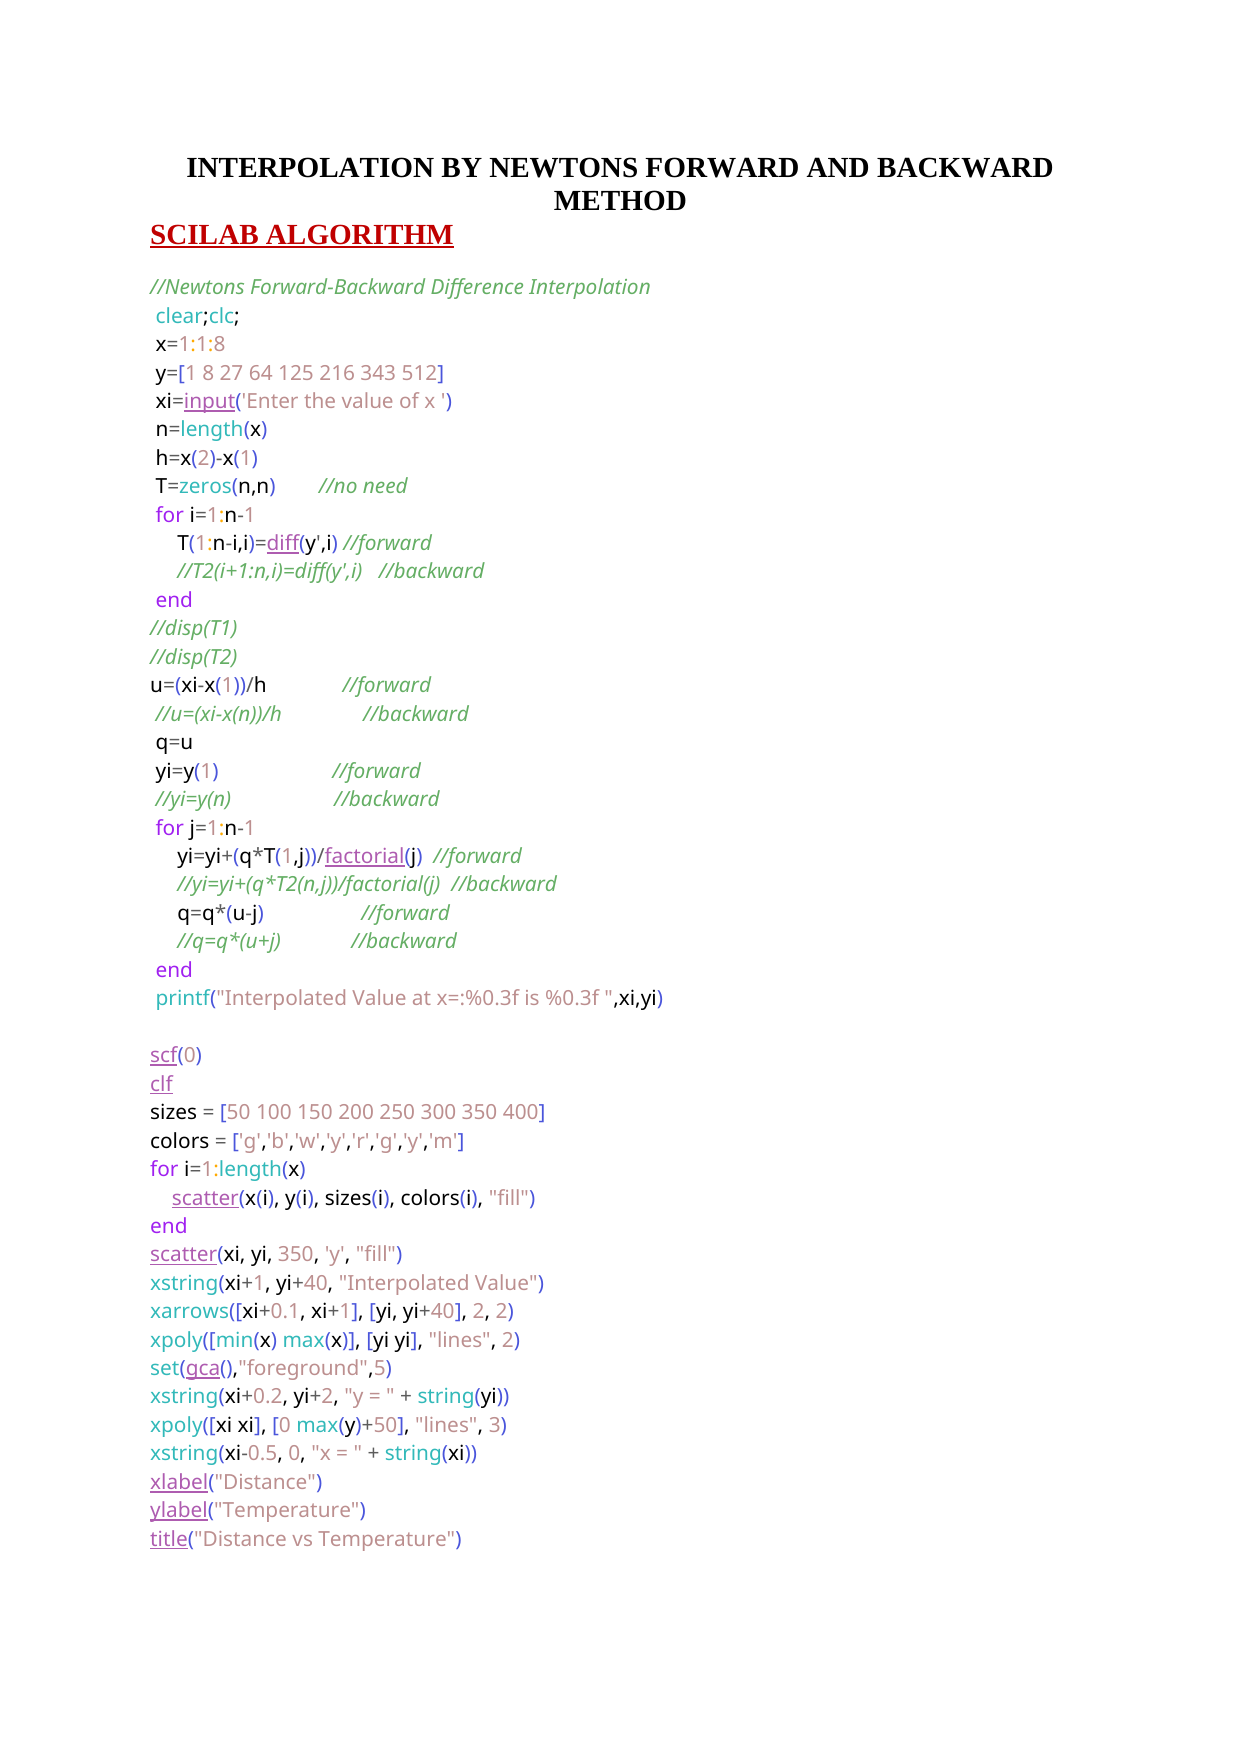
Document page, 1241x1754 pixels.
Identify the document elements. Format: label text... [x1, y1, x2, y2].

text y=[1 8 27 64 125 216 343 512] [150, 358, 1090, 386]
text set(gca(),"foreground",5) [150, 1353, 1090, 1382]
text //yi=y(n) //backward [150, 784, 1090, 813]
text xi=input('Enter the value of x ') [150, 386, 1090, 414]
text //Newtons Forward-Backward Difference Interpolation [150, 272, 1090, 301]
text //disp(T2) [150, 642, 1090, 670]
text xlabel("Distance") [150, 1467, 1090, 1495]
text //yi=yi+(q*T2(n,j))/factorial(j) //backward [150, 869, 1090, 898]
text //disp(T1) [150, 613, 1090, 642]
text h=x(2)-x(1) [150, 443, 1090, 471]
text colors = ['g','b','w','y','r','g','y','m'] [150, 1126, 1090, 1154]
text scatter(x(i), y(i), sizes(i), colors(i), "fill") [150, 1183, 1090, 1211]
text T(1:n-i,i)=diff(y',i) //forward [150, 528, 1090, 557]
text u=(xi-x(1))/h //forward [150, 670, 1090, 699]
text yi=y(1) //forward [150, 756, 1090, 784]
text xarrows([xi+0.1, xi+1], [yi, yi+40], 2, 2) [150, 1296, 1090, 1325]
text scf(0) [150, 1040, 1090, 1069]
text INTERPOLATION BY NEWTONS FORWARD AND BACKWARD METHOD [150, 150, 1090, 217]
text xstring(xi+1, yi+40, "Interpolated Value") [150, 1268, 1090, 1296]
text printf("Interpolated Value at x=:%0.3f is %0.3f ",xi,yi) [150, 983, 1090, 1012]
text for i=1:n-1 [150, 500, 1090, 528]
text SCILAB ALGORITHM [150, 217, 1090, 251]
text end [150, 585, 1090, 613]
text title("Distance vs Temperature") [150, 1524, 1090, 1552]
text for j=1:n-1 [150, 813, 1090, 841]
text yi=yi+(q*T(1,j))/factorial(j) //forward [150, 841, 1090, 869]
text clear;clc; [150, 301, 1090, 329]
text end [150, 1211, 1090, 1239]
text xstring(xi+0.2, yi+2, "y = " + string(yi)) [150, 1382, 1090, 1410]
text xstring(xi-0.5, 0, "x = " + string(xi)) [150, 1438, 1090, 1467]
text sizes = [50 100 150 200 250 300 350 400] [150, 1097, 1090, 1126]
text //u=(xi-x(n))/h //backward [150, 699, 1090, 727]
text ylabel("Temperature") [150, 1495, 1090, 1524]
text xpoly([min(x) max(x)], [yi yi], "lines", 2) [150, 1325, 1090, 1353]
text //T2(i+1:n,i)=diff(y',i) //backward [150, 557, 1090, 585]
text scatter(xi, yi, 350, 'y', "fill") [150, 1239, 1090, 1268]
text end [150, 955, 1090, 983]
text //q=q*(u+j) //backward [150, 926, 1090, 955]
text q=u [150, 727, 1090, 756]
text q=q*(u-j) //forward [150, 898, 1090, 926]
text n=length(x) [150, 414, 1090, 443]
text xpoly([xi xi], [0 max(y)+50], "lines", 3) [150, 1410, 1090, 1438]
text clf [150, 1069, 1090, 1097]
text x=1:1:8 [150, 329, 1090, 358]
text T=zeros(n,n) //no need [150, 471, 1090, 500]
text for i=1:length(x) [150, 1154, 1090, 1183]
